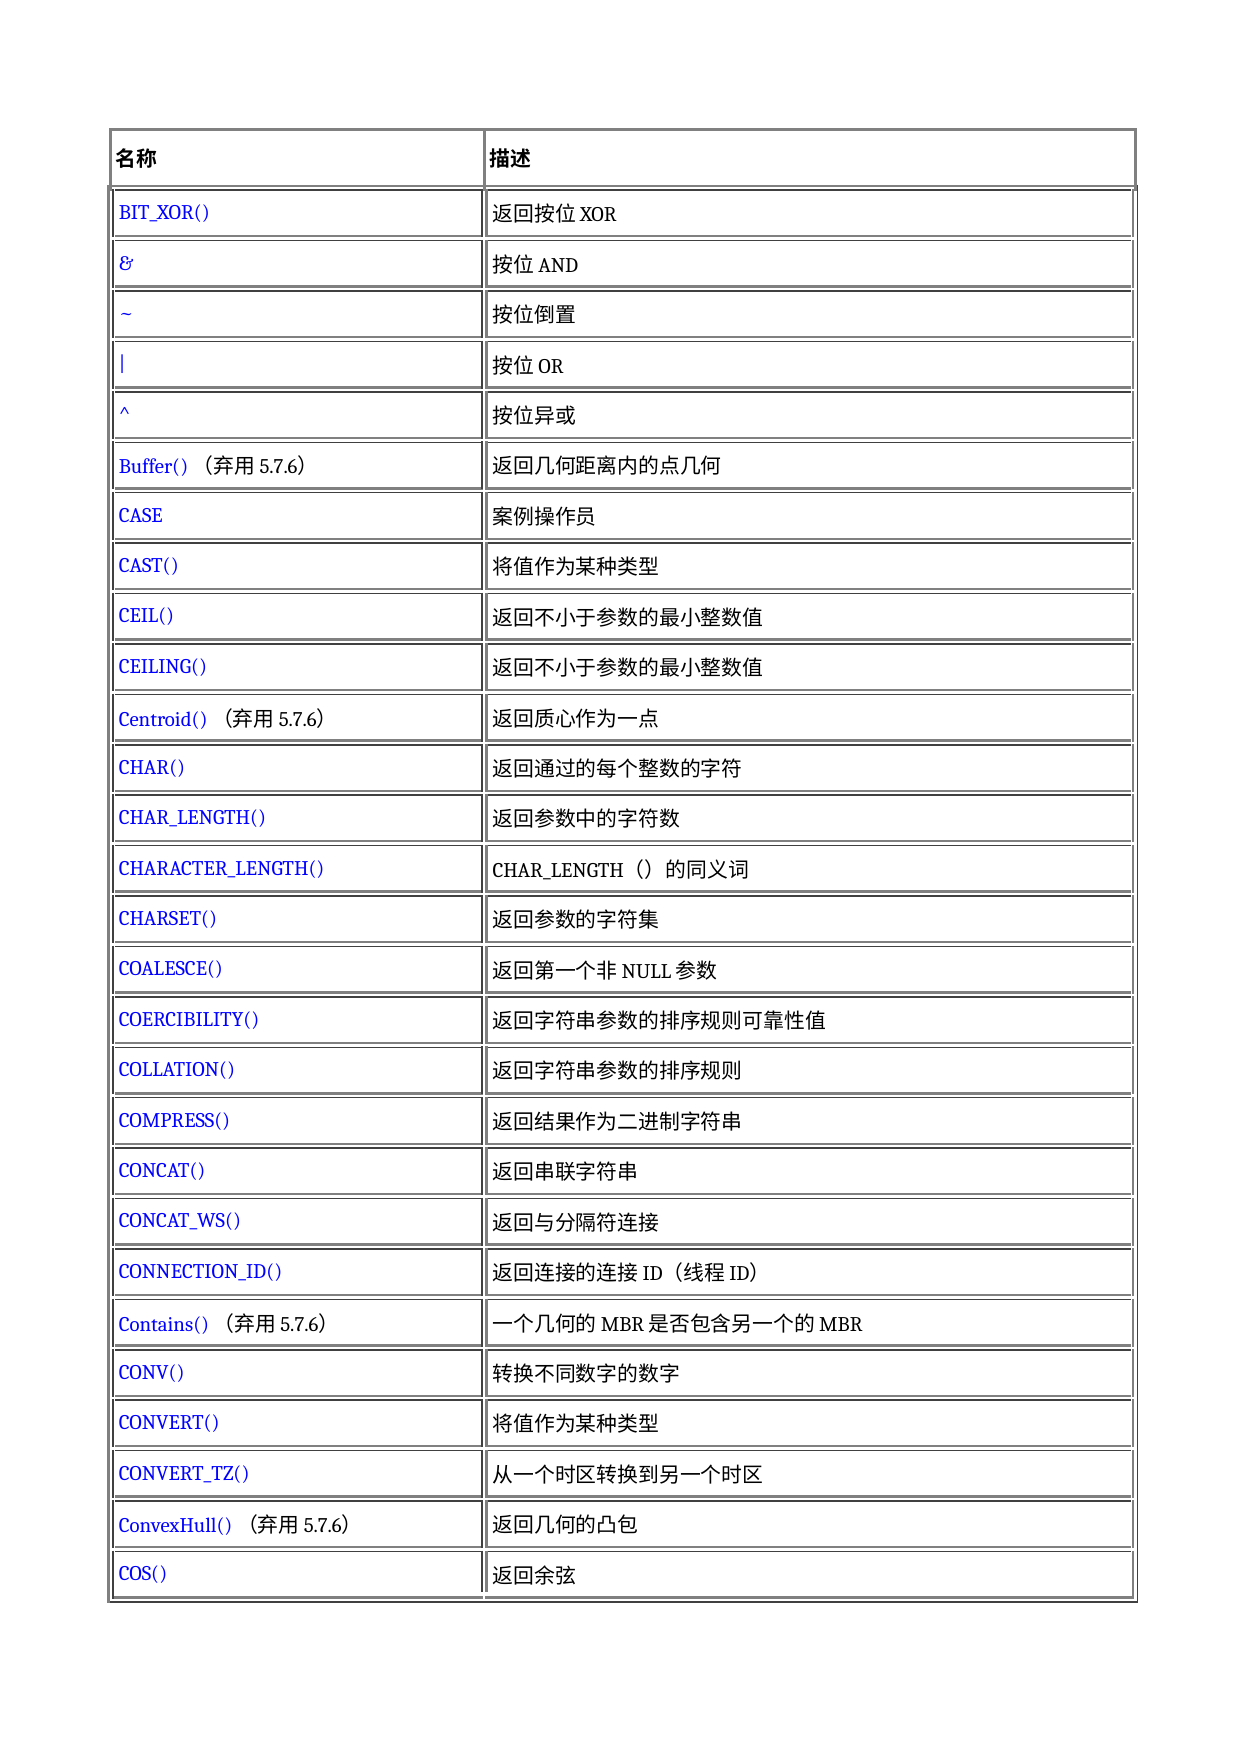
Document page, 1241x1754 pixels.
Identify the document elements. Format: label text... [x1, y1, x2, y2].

table_cell 返回串联字符串 [485, 1143, 1135, 1193]
table_cell | [111, 336, 484, 386]
table_cell 返回质心作为一点 [485, 689, 1135, 739]
table_cell 返回参数中的字符数 [485, 790, 1135, 840]
table_cell 返回第一个非NULL参数 [485, 941, 1135, 991]
table_cell Centroid() （弃用5.7.6） [111, 689, 484, 739]
table_cell 将值作为某种类型 [485, 538, 1135, 588]
table_cell 返回不小于参数的最小整数值 [485, 638, 1135, 689]
table_cell CONVERT() [111, 1395, 484, 1445]
table_cell 返回通过的每个整数的字符 [485, 739, 1135, 789]
table_cell 返回余弦 [485, 1546, 1135, 1596]
table_cell CEIL() [111, 588, 484, 638]
table_cell 返回连接的连接ID（线程ID） [485, 1243, 1135, 1294]
table_cell 案例操作员 [485, 487, 1135, 537]
table_cell COS() [111, 1546, 484, 1596]
table_cell CASE [111, 487, 484, 537]
table_cell 将值作为某种类型 [485, 1395, 1135, 1445]
table_cell 一个几何的MBR是否包含另一个的MBR [485, 1294, 1135, 1344]
table_cell & [111, 235, 484, 285]
table_cell ConvexHull() （弃用5.7.6） [111, 1495, 484, 1546]
table_cell 返回结果作为二进制字符串 [485, 1092, 1135, 1142]
table_cell CHARSET() [111, 890, 484, 941]
table_cell 按位异或 [485, 386, 1135, 437]
table_cell 返回几何的凸包 [485, 1495, 1135, 1546]
table_cell 按位倒置 [485, 285, 1135, 336]
table_cell CHARACTER_LENGTH() [111, 840, 484, 890]
table_cell BIT_XOR() [112, 187, 483, 235]
table_cell Buffer() （弃用5.7.6） [111, 437, 484, 487]
table_cell CONCAT() [111, 1143, 484, 1193]
table_cell 返回不小于参数的最小整数值 [485, 588, 1135, 638]
table_cell 按位OR [485, 336, 1135, 386]
table_cell COERCIBILITY() [111, 991, 484, 1042]
table_cell COLLATION() [111, 1042, 484, 1092]
table_cell 按位AND [485, 235, 1135, 285]
table_header 描述 [486, 131, 1134, 184]
table_cell 返回与分隔符连接 [485, 1193, 1135, 1243]
table_cell 转换不同数字的数字 [485, 1344, 1135, 1394]
table_cell ^ [111, 386, 484, 437]
table_cell 返回字符串参数的排序规则 [485, 1042, 1135, 1092]
table_cell 从一个时区转换到另一个时区 [485, 1445, 1135, 1495]
table_cell CAST() [111, 538, 484, 588]
table_cell 返回按位XOR [486, 187, 1134, 235]
table_cell CEILING() [111, 638, 484, 689]
table_cell CHAR_LENGTH() [111, 790, 484, 840]
table_cell CHAR_LENGTH（）的同义词 [485, 840, 1135, 890]
table_cell CONV() [111, 1344, 484, 1394]
table_cell COALESCE() [111, 941, 484, 991]
table_cell CHAR() [111, 739, 484, 789]
table_cell CONCAT_WS() [111, 1193, 484, 1243]
table_cell 返回几何距离内的点几何 [485, 437, 1135, 487]
table_cell ~ [111, 285, 484, 336]
table_cell 返回参数的字符集 [485, 890, 1135, 941]
table_cell Contains() （弃用5.7.6） [111, 1294, 484, 1344]
table_cell CONVERT_TZ() [111, 1445, 484, 1495]
table_cell CONNECTION_ID() [111, 1243, 484, 1294]
table_cell 返回字符串参数的排序规则可靠性值 [485, 991, 1135, 1042]
table_header 名称 [112, 131, 483, 184]
table_cell COMPRESS() [111, 1092, 484, 1142]
